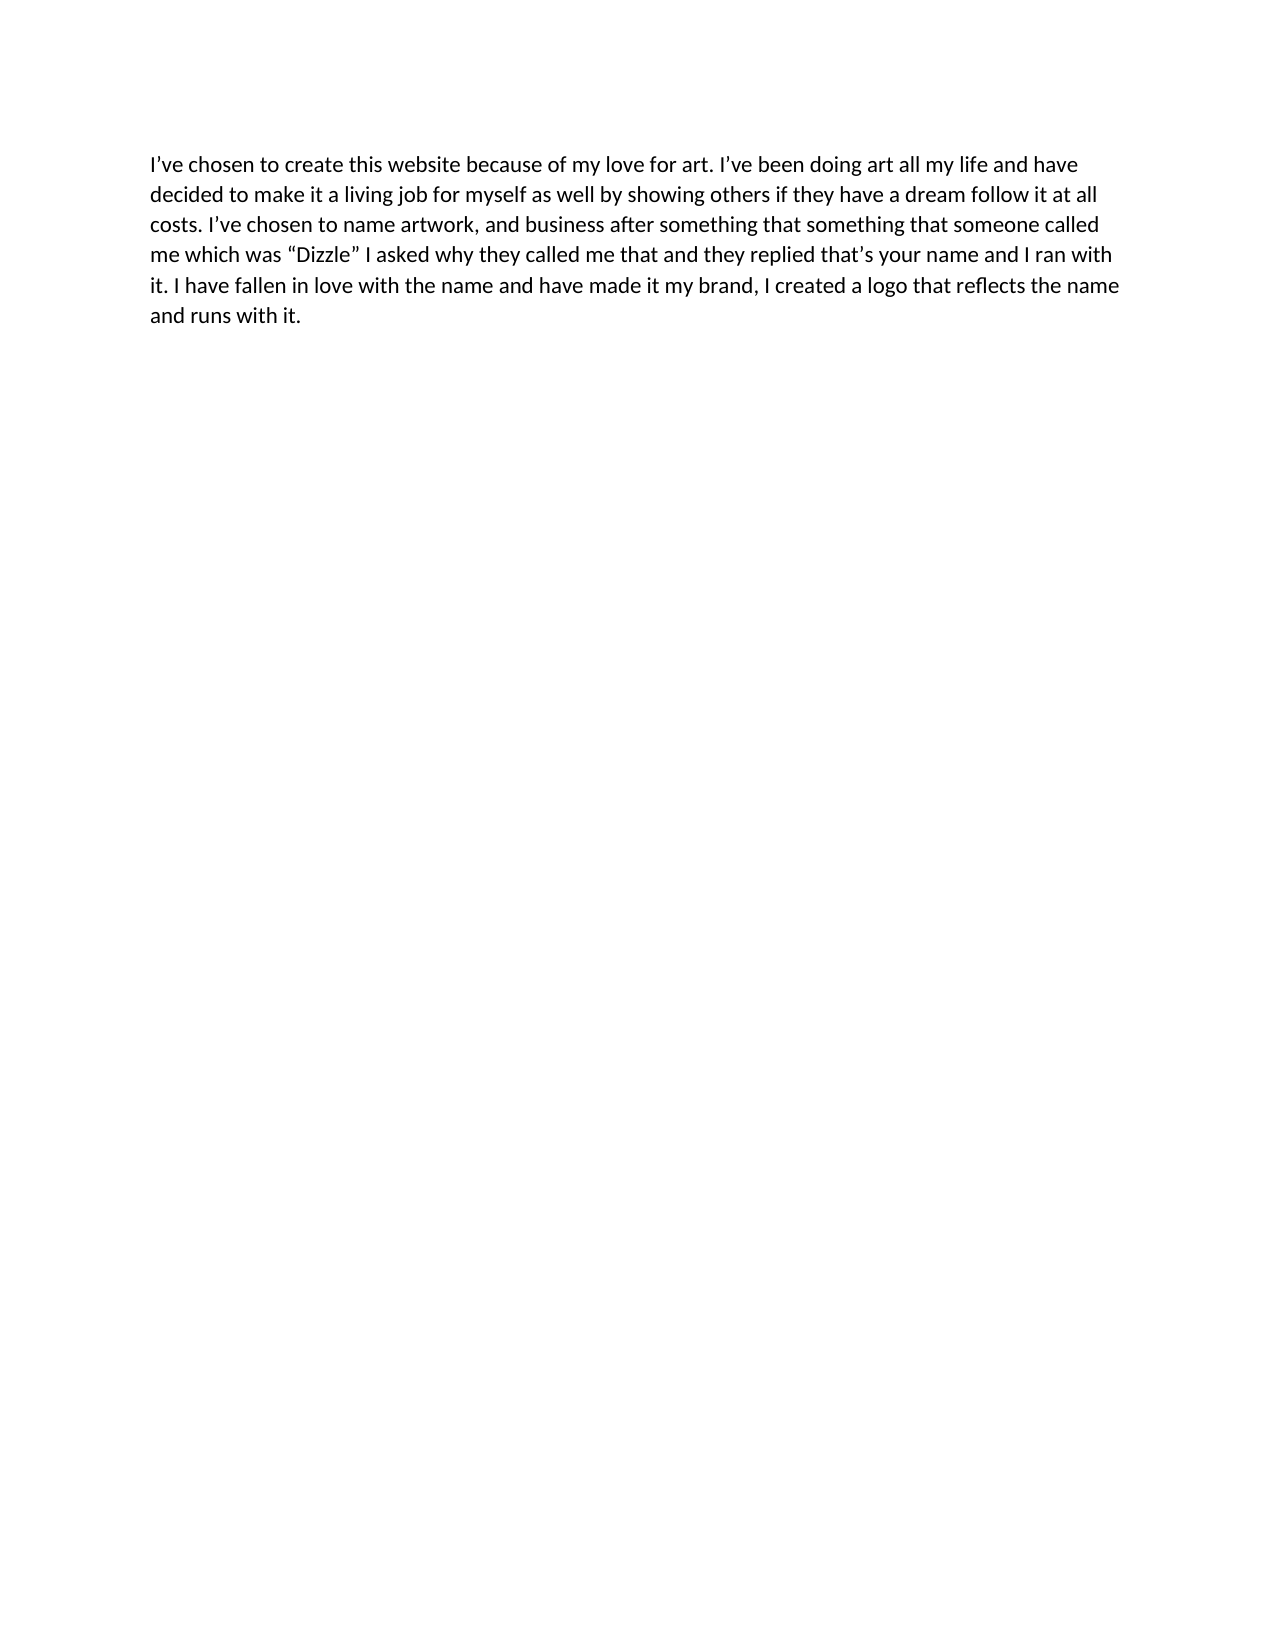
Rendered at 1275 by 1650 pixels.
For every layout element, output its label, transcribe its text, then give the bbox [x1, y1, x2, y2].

text I’ve chosen to create this website because of my love for art. I’ve been doing art all my life and have decided to make it a living job for myself as well by showing others if they have a dream follow it at all costs. I’ve chosen to name artwork, and business after something that something that someone called me which was “Dizzle” I asked why they called me that and they replied that’s your name and I ran with it. I have fallen in love with the name and have made it my brand, I created a logo that reflects the name and runs with it. [150, 150, 1125, 329]
